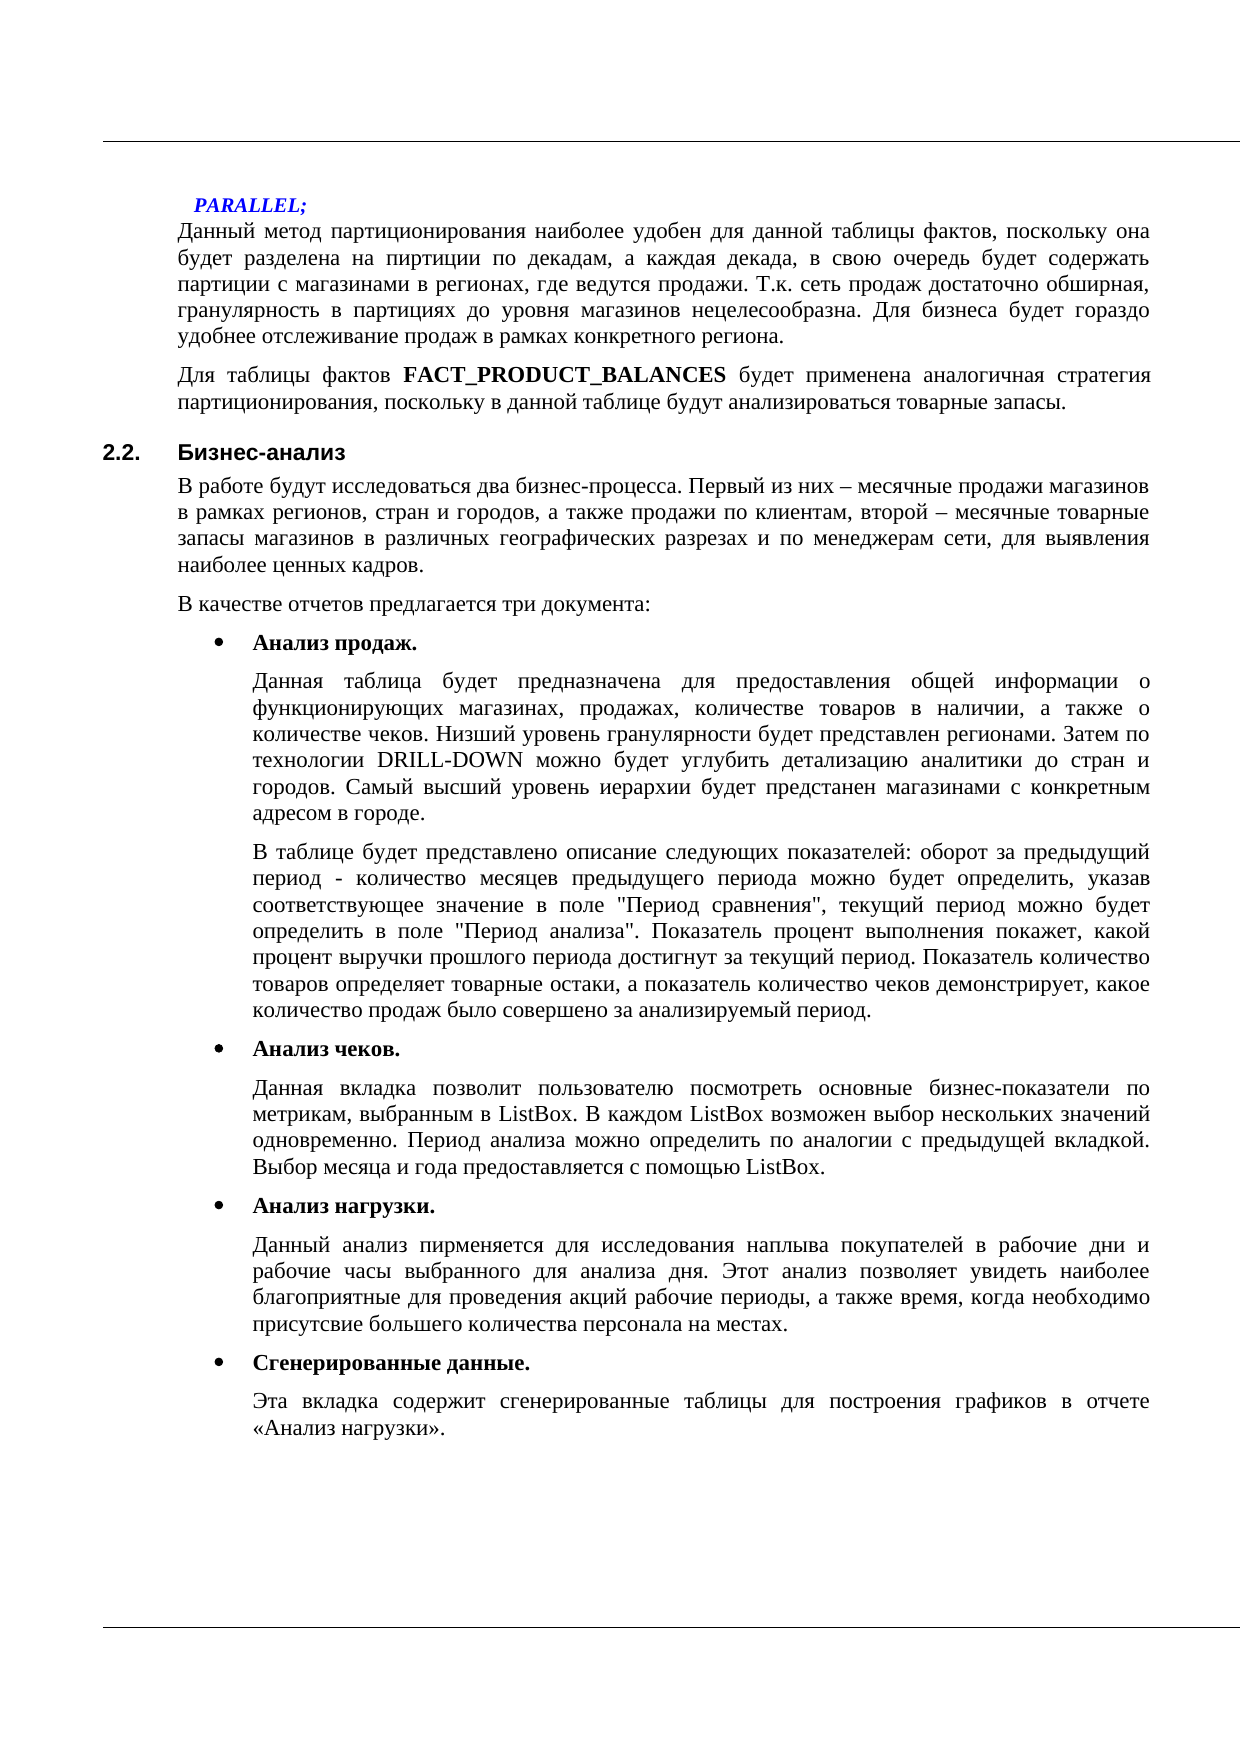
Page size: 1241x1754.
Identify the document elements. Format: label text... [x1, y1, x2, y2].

text Данный анализ пирменяется для исследования наплыва покупателей в рабочие дни и рабочие часы выбранного для анализа дня. Этот анализ позволяет увидеть наиболее благоприятные для проведения акций рабочие периоды, а также время, когда необходимо присутсвие большего количества персонала на местах. [252, 1231, 1152, 1336]
text В таблице будет представлено описание следующих показателей: оборот за предыдущий период - количество месяцев предыдущего периода можно будет определить, указав соответствующее значение в поле "Период сравнения", текущий период можно будет определить в поле "Период анализа". Показатель процент выполнения покажет, какой процент выручки прошлого периода достигнут за текущий период. Показатель количество товаров определяет товарные остаки, а показатель количество чеков демонстрирует, какое количество продаж было совершено за анализируемый период. [252, 838, 1152, 1022]
list Сгенерированные данные. [215, 1348, 1152, 1375]
text Данный метод партиционирования наиболее удобен для данной таблицы фактов, поскольку она будет разделена на пиртиции по декадам, а каждая декада, в свою очередь будет содержать партиции с магазинами в регионах, где ведутся продажи. Т.к. сеть продаж достаточно обширная, гранулярность в партициях до уровня магазинов нецелесообразна. Для бизнеса будет гораздо удобнее отслеживание продаж в рамках конкретного региона. [177, 217, 1152, 349]
list Анализ чеков. [215, 1035, 1152, 1061]
text В работе будут исследоваться два бизнес-процесса. Первый из них – месячные продажи магазинов в рамках регионов, стран и городов, а также продажи по клиентам, второй – месячные товарные запасы магазинов в различных географических разрезах и по менеджерам сети, для выявления наиболее ценных кадров. [177, 472, 1152, 577]
list Анализ продаж. [215, 628, 1152, 655]
text Для таблицы фактов FACT_PRODUCT_BALANCES будет применена аналогичная стратегия партиционирования, поскольку в данной таблице будут анализироваться товарные запасы. [177, 361, 1152, 414]
subtitle Бизнес-анализ [102, 439, 1152, 466]
text Данная вкладка позволит пользователю посмотреть основные бизнес-показатели по метрикам, выбранным в ListBox. В каждом ListBox возможен выбор нескольких значений одновременно. Период анализа можно определить по аналогии с предыдущей вкладкой. Выбор месяца и года предоставляется с помощью ListBox. [252, 1074, 1152, 1179]
text Данная таблица будет предназначена для предоставления общей информации о функционирующих магазинах, продажах, количестве товаров в наличии, а также о количестве чеков. Низший уровень гранулярности будет представлен регионами. Затем по технологии DRILL-DOWN можно будет углубить детализацию аналитики до стран и городов. Самый высший уровень иерархии будет предстанен магазинами с конкретным адресом в городе. [252, 667, 1152, 826]
text Эта вкладка содержит сгенерированные таблицы для построения графиков в отчете «Анализ нагрузки». [252, 1387, 1152, 1440]
text В качестве отчетов предлагается три документа: [177, 590, 1152, 616]
text PARALLEL; [194, 192, 1152, 217]
list Анализ нагрузки. [215, 1192, 1152, 1218]
